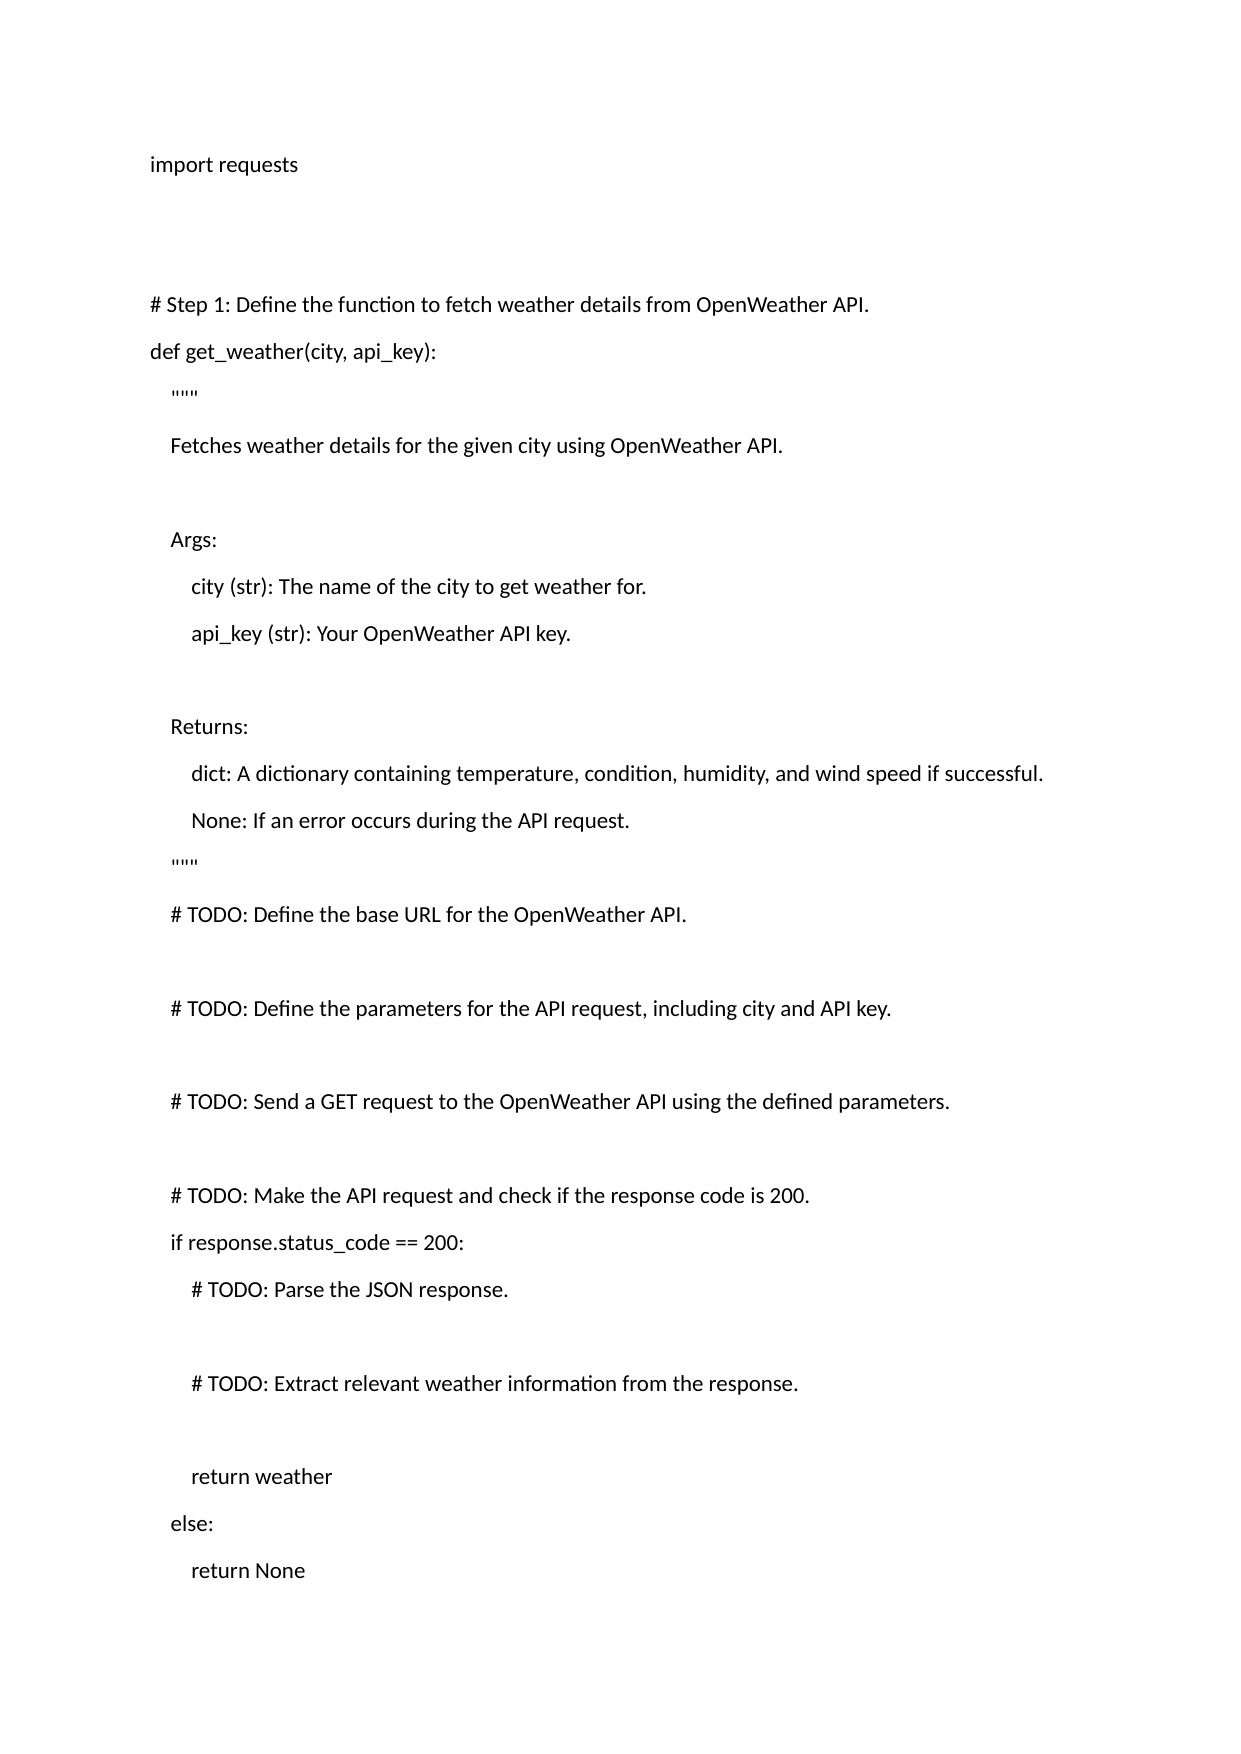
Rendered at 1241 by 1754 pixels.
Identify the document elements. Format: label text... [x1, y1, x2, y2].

text Args: [150, 525, 1090, 553]
text city (str): The name of the city to get weather for. [150, 572, 1090, 600]
text # Step 1: Define the function to fetch weather details from OpenWeather API. [150, 291, 1090, 319]
text Fetches weather details for the given city using OpenWeather API. [150, 431, 1090, 459]
text if response.status_code == 200: [150, 1228, 1090, 1256]
text dict: A dictionary containing temperature, condition, humidity, and wind speed if successful. [150, 759, 1090, 787]
text else: [150, 1509, 1090, 1537]
text import requests [150, 150, 1090, 178]
text return None [150, 1556, 1090, 1584]
text None: If an error occurs during the API request. [150, 806, 1090, 834]
text # TODO: Define the parameters for the API request, including city and API key. [150, 994, 1090, 1022]
text """ [150, 853, 1090, 881]
text def get_weather(city, api_key): [150, 337, 1090, 366]
text """ [150, 384, 1090, 412]
text # TODO: Extract relevant weather information from the response. [150, 1369, 1090, 1397]
text # TODO: Make the API request and check if the response code is 200. [150, 1181, 1090, 1209]
text Returns: [150, 712, 1090, 741]
text return weather [150, 1462, 1090, 1491]
text # TODO: Parse the JSON response. [150, 1275, 1090, 1303]
text api_key (str): Your OpenWeather API key. [150, 619, 1090, 647]
text # TODO: Define the base URL for the OpenWeather API. [150, 900, 1090, 928]
text # TODO: Send a GET request to the OpenWeather API using the defined parameters. [150, 1087, 1090, 1116]
